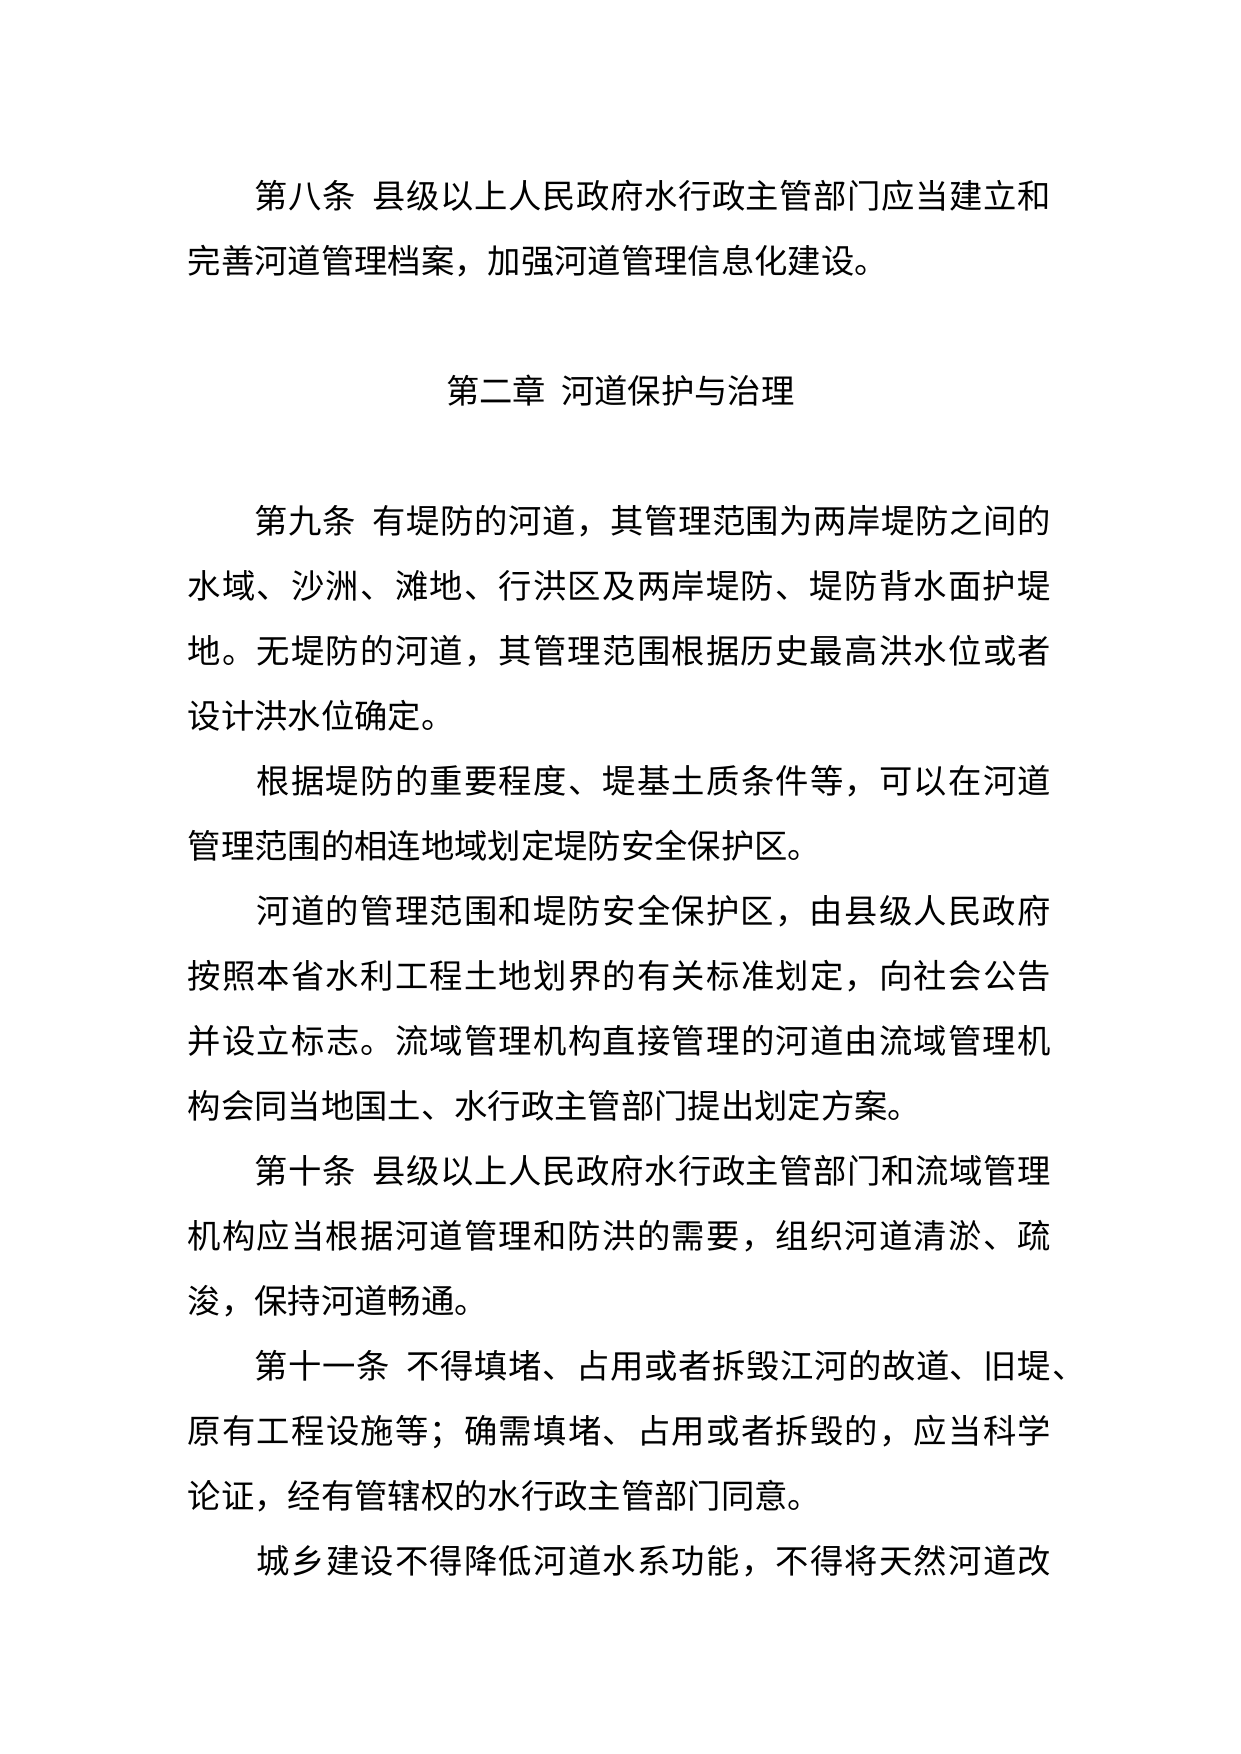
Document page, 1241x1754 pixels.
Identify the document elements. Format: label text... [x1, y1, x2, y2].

text 根据堤防的重要程度、堤基土质条件等，可以在河道管理范围的相连地域划定堤防安全保护区。 [187, 747, 1053, 877]
text 第九条 有堤防的河道，其管理范围为两岸堤防之间的水域、沙洲、滩地、行洪区及两岸堤防、堤防背水面护堤地。无堤防的河道，其管理范围根据历史最高洪水位或者设计洪水位确定。 [187, 487, 1053, 747]
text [187, 1527, 1053, 1592]
text 河道的管理范围和堤防安全保护区，由县级人民政府按照本省水利工程土地划界的有关标准划定，向社会公告并设立标志。流域管理机构直接管理的河道由流域管理机构会同当地国土、水行政主管部门提出划定方案。 [187, 877, 1053, 1137]
text 第二章 河道保护与治理 [187, 357, 1053, 422]
text 第十条 县级以上人民政府水行政主管部门和流域管理机构应当根据河道管理和防洪的需要，组织河道清淤、疏浚，保持河道畅通。 [187, 1137, 1053, 1332]
text 第十一条 不得填堵、占用或者拆毁江河的故道、旧堤、原有工程设施等；确需填堵、占用或者拆毁的，应当科学论证，经有管辖权的水行政主管部门同意。 [187, 1332, 1053, 1527]
list 第八条 县级以上人民政府水行政主管部门应当建立和完善河道管理档案，加强河道管理信息化建设。 [187, 162, 1053, 292]
